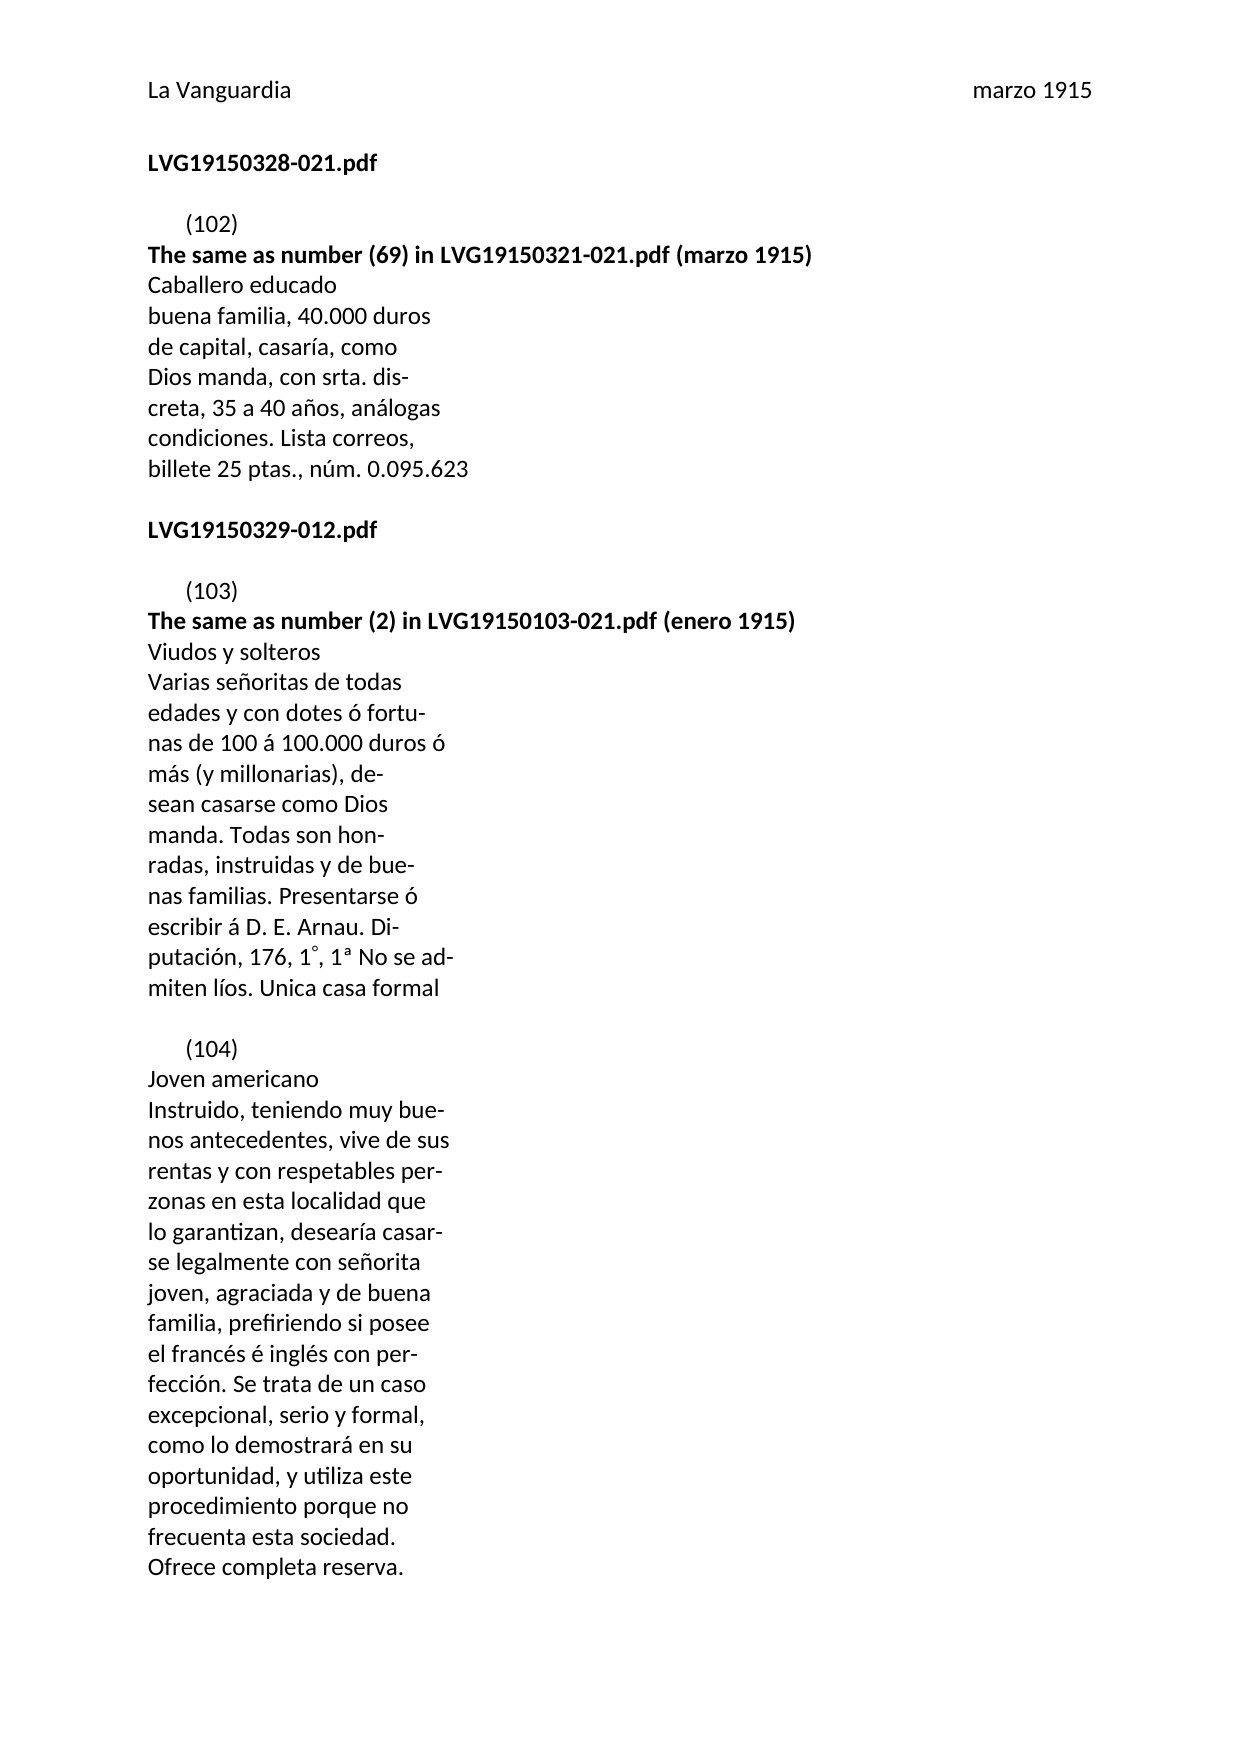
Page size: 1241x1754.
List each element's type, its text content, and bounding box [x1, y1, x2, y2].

text nas de 100 á 100.000 duros ó [148, 727, 1093, 758]
text excepcional, serio y formal, [148, 1399, 1093, 1429]
text edades y con dotes ó fortu- [148, 697, 1093, 727]
text sean casarse como Dios [148, 788, 1093, 819]
text fección. Se trata de un caso [148, 1368, 1093, 1399]
text The same as number (69) in LVG19150321-021.pdf (marzo 1915) [148, 239, 1093, 270]
text escribir á D. E. Arnau. Di- [148, 911, 1093, 941]
text joven, agraciada y de buena [148, 1277, 1093, 1307]
text Joven americano [148, 1063, 1093, 1094]
text radas, instruidas y de bue- [148, 849, 1093, 880]
text frecuenta esta sociedad. [148, 1521, 1093, 1552]
text Dios manda, con srta. dis- [148, 361, 1093, 392]
text manda. Todas son hon- [148, 819, 1093, 849]
text buena familia, 40.000 duros [148, 300, 1093, 331]
text familia, prefiriendo si posee [148, 1307, 1093, 1338]
text putación, 176, 1, 1ª No se ad- [148, 941, 1093, 972]
text billete 25 ptas., núm. 0.095.623 [148, 453, 1093, 483]
text como lo demostrará en su [148, 1429, 1093, 1460]
text más (y millonarias), de- [148, 758, 1093, 788]
text lo garantizan, desearía casar- [148, 1216, 1093, 1246]
text Caballero educado [148, 270, 1093, 300]
text Instruido, teniendo muy bue- [148, 1094, 1093, 1124]
text se legalmente con señorita [148, 1246, 1093, 1277]
text el francés é inglés con per- [148, 1338, 1093, 1368]
text oportunidad, y utiliza este [148, 1460, 1093, 1491]
text nos antecedentes, vive de sus [148, 1124, 1093, 1155]
text LVG19150328-021.pdf [148, 148, 1093, 178]
text Ofrece completa reserva. [148, 1552, 1093, 1582]
text zonas en esta localidad que [148, 1185, 1093, 1216]
text creta, 35 a 40 años, análogas [148, 392, 1093, 422]
text procedimiento porque no [148, 1491, 1093, 1521]
text nas familias. Presentarse ó [148, 880, 1093, 911]
text de capital, casaría, como [148, 331, 1093, 361]
text rentas y con respetables per- [148, 1155, 1093, 1185]
text LVG19150329-012.pdf [148, 514, 1093, 544]
text Varias señoritas de todas [148, 666, 1093, 697]
text miten líos. Unica casa formal [148, 972, 1093, 1002]
text Viudos y solteros [148, 636, 1093, 666]
text The same as number (2) in LVG19150103-021.pdf (enero 1915) [148, 605, 1093, 636]
text condiciones. Lista correos, [148, 422, 1093, 453]
